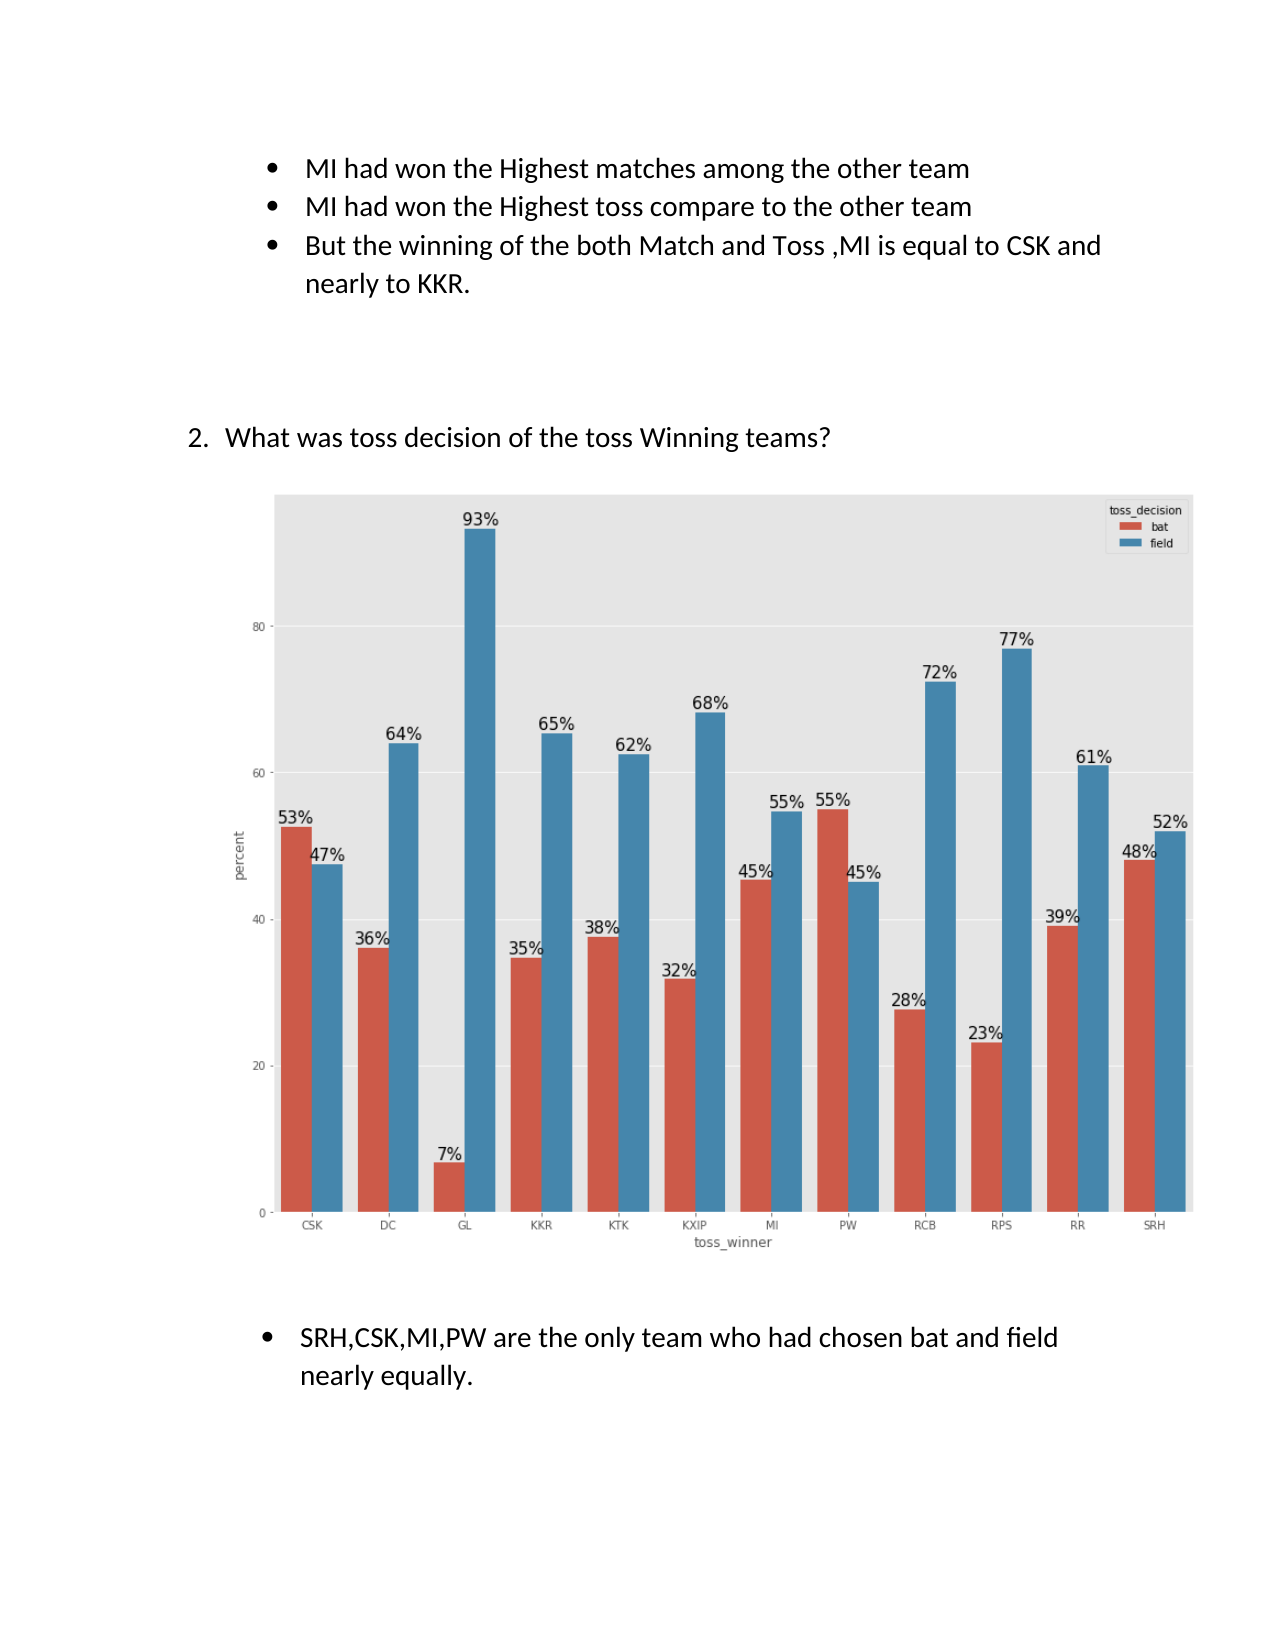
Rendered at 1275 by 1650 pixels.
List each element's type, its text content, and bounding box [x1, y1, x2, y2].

list MI had won the Highest toss compare to the other team [267, 188, 1125, 224]
list SRH,CSK,MI,PW are the only team who had chosen bat and field nearly equally. [262, 1319, 1125, 1393]
list But the winning of the both Match and Toss ,MI is equal to CSK and nearly to KKR. [267, 227, 1125, 301]
picture [225, 487, 1200, 1257]
list MI had won the Highest matches among the other team [267, 150, 1125, 186]
list What was toss decision of the toss Winning teams? [187, 419, 1125, 455]
